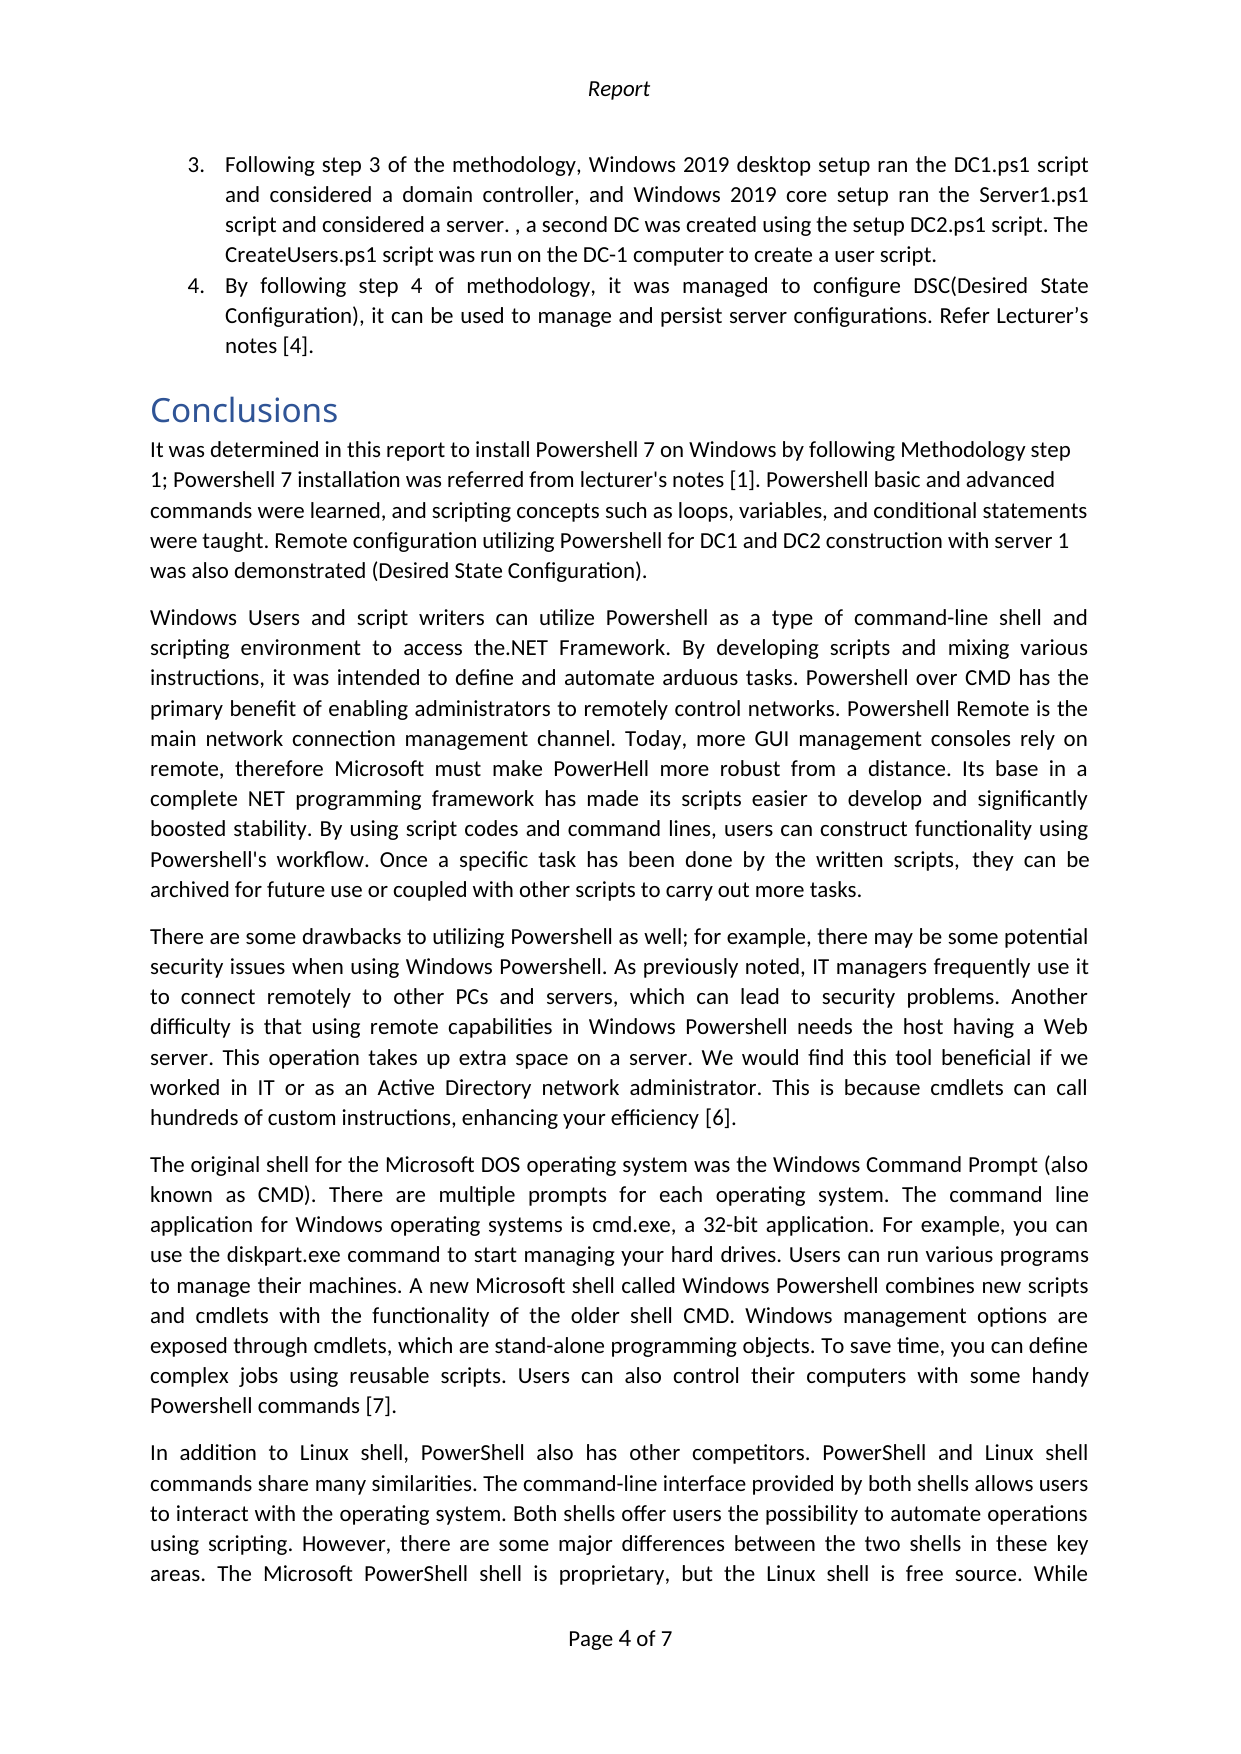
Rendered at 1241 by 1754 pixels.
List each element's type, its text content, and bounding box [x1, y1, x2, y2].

text The original shell for the Microsoft DOS operating system was the Windows Command Prompt (also known as CMD). There are multiple prompts for each operating system. The command line application for Windows operating systems is cmd.exe, a 32-bit application. For example, you can use the diskpart.exe command to start managing your hard drives. Users can run various programs to manage their machines. A new Microsoft shell called Windows Powershell combines new scripts and cmdlets with the functionality of the older shell CMD. Windows management options are exposed through cmdlets, which are stand-alone programming objects. To save time, you can define complex jobs using reusable scripts. Users can also control their computers with some handy Powershell commands . [150, 1150, 1090, 1420]
text Windows Users and script writers can utilize Powershell as a type of command-line shell and scripting environment to access the.NET Framework. By developing scripts and mixing various instructions, it was intended to define and automate arduous tasks. Powershell over CMD has the primary benefit of enabling administrators to remotely control networks. Powershell Remote is the main network connection management channel. Today, more GUI management consoles rely on remote, therefore Microsoft must make PowerHell more robust from a distance. Its base in a complete NET programming framework has made its scripts easier to develop and significantly boosted stability. By using script codes and command lines, users can construct functionality using Powershell's workflow. Once a specific task has been done by the written scripts, they can be archived for future use or coupled with other scripts to carry out more tasks. [150, 603, 1090, 903]
subtitle Conclusions [150, 386, 1090, 432]
text There are some drawbacks to utilizing Powershell as well; for example, there may be some potential security issues when using Windows Powershell. As previously noted, IT managers frequently use it to connect remotely to other PCs and servers, which can lead to security problems. Another difficulty is that using remote capabilities in Windows Powershell needs the host having a Web server. This operation takes up extra space on a server. We would find this tool beneficial if we worked in IT or as an Active Directory network administrator. This is because cmdlets can call hundreds of custom instructions, enhancing your efficiency . [150, 922, 1090, 1131]
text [150, 1438, 1090, 1587]
list Following step 3 of the methodology, Windows 2019 desktop setup ran the DC1.ps1 script and considered a domain controller, and Windows 2019 core setup ran the Server1.ps1 script and considered a server. , a second DC was created using the setup DC2.ps1 script. The CreateUsers.ps1 script was run on the DC-1 computer to create a user script. [187, 150, 1090, 269]
list By following step 4 of methodology, it was managed to configure DSC(Desired State Configuration), it can be used to manage and persist server configurations. Refer Lecturer’s notes . [187, 271, 1090, 359]
text It was determined in this report to install Powershell 7 on Windows by following Methodology step 1; Powershell 7 installation was referred from lecturer's notes [1]. Powershell basic and advanced commands were learned, and scripting concepts such as loops, variables, and conditional statements were taught. Remote configuration utilizing Powershell for DC1 and DC2 construction with server 1 was also demonstrated (Desired State Configuration). [150, 435, 1090, 584]
